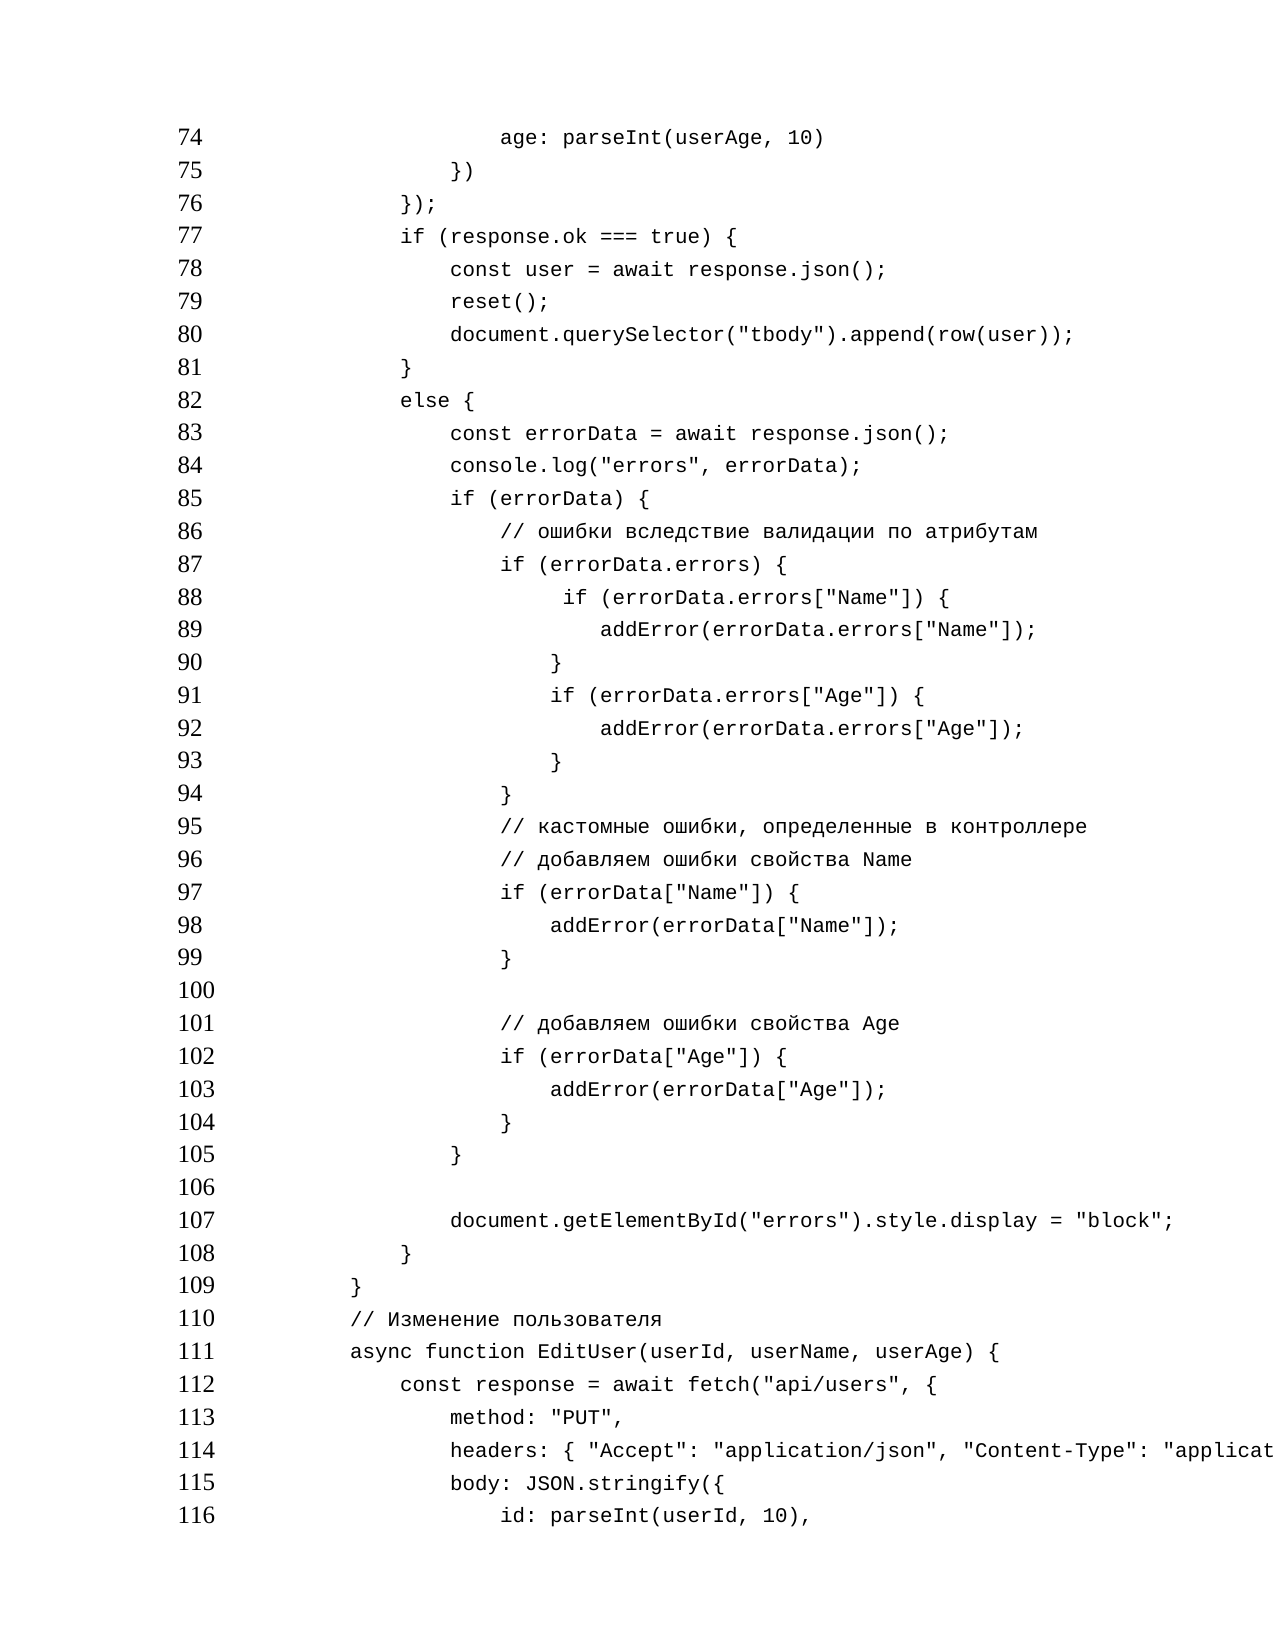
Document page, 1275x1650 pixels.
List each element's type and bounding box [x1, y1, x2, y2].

table_header [177, 118, 250, 1529]
table_header [250, 118, 1275, 1529]
